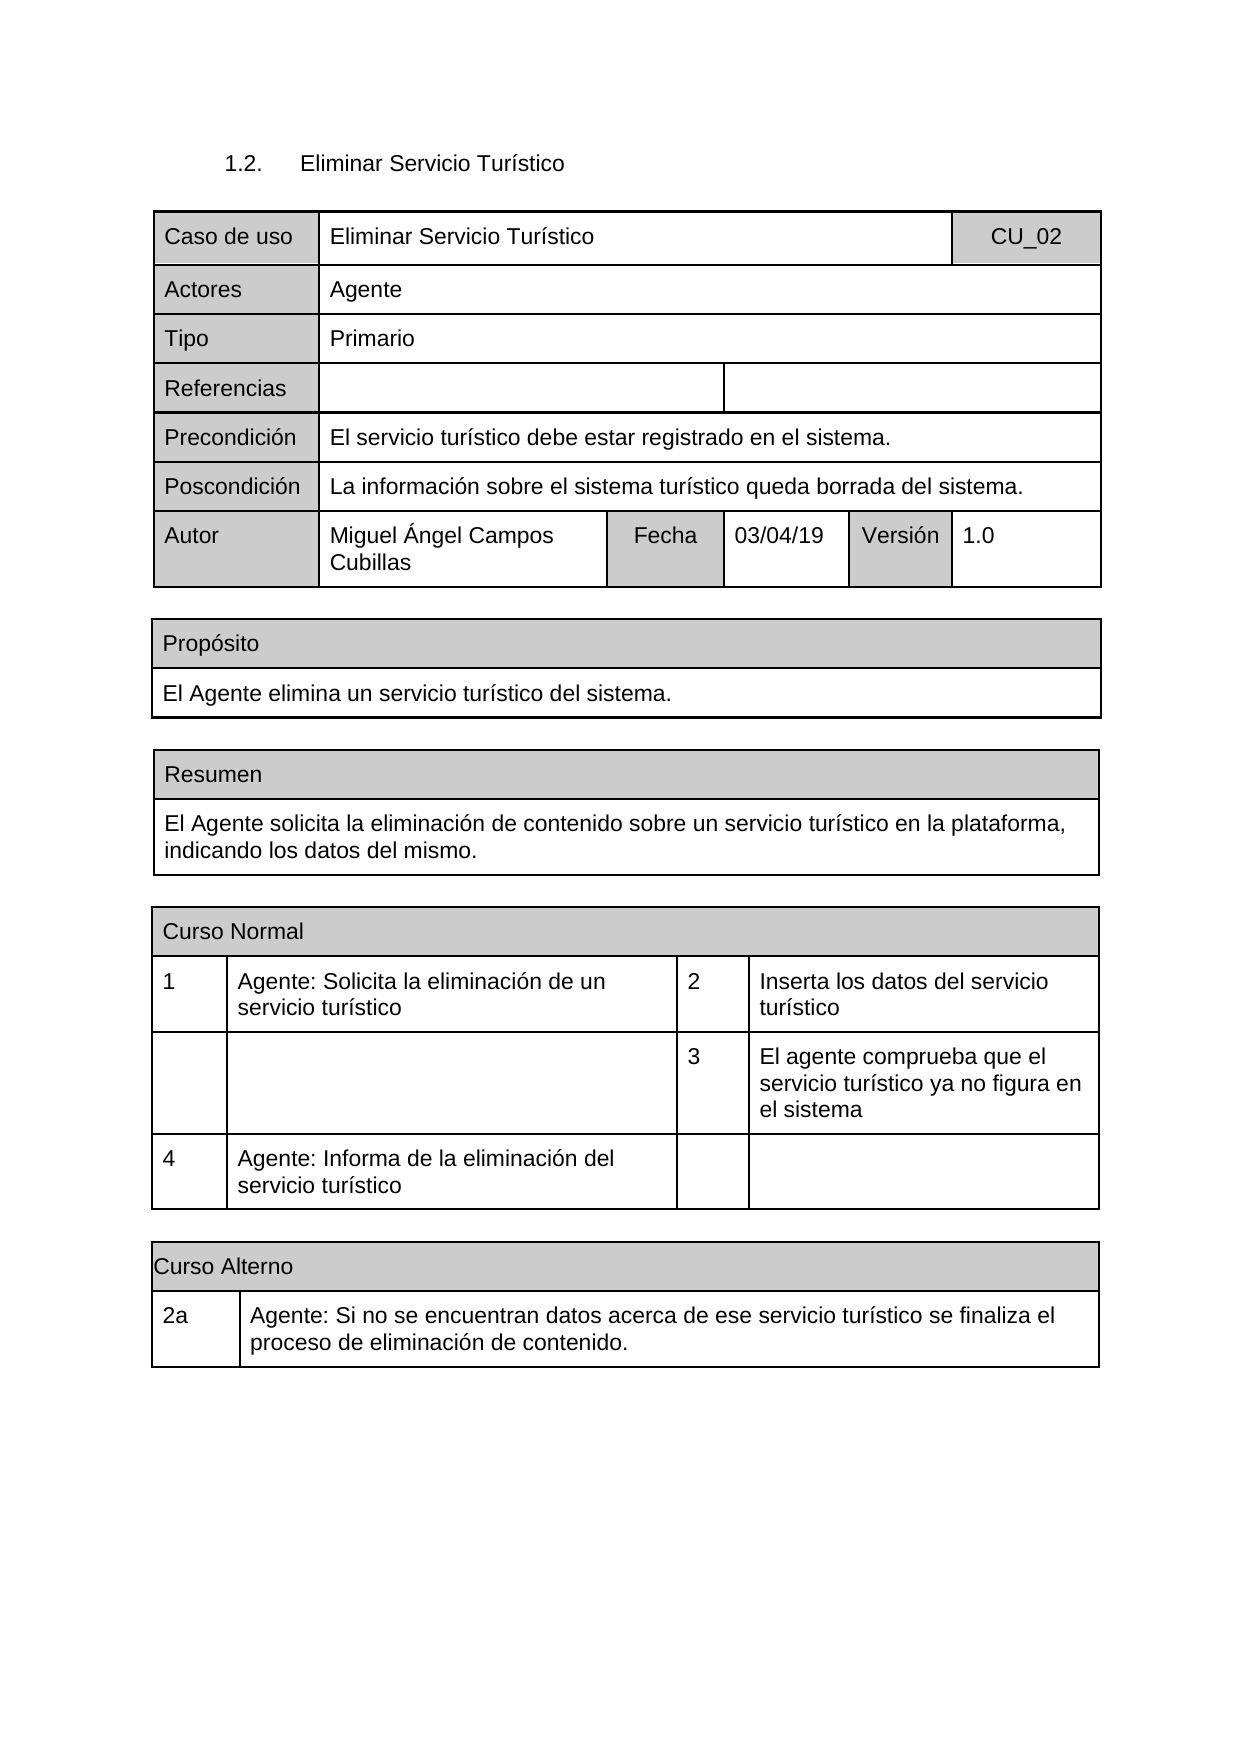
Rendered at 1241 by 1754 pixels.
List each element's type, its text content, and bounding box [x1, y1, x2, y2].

table_cell [750, 1135, 1098, 1208]
table_header CU_02 [953, 213, 1100, 263]
table_cell 3 [678, 1033, 748, 1133]
table_cell Actores [155, 266, 318, 313]
table_header Eliminar Servicio Turístico [320, 213, 951, 263]
table_cell Autor [155, 512, 318, 586]
table_cell Miguel Ángel Campos Cubillas [320, 512, 606, 586]
table_cell Precondición [155, 414, 318, 461]
table_cell [320, 364, 723, 411]
table_cell 4 [153, 1135, 226, 1208]
table_cell Agente: Informa de la eliminación del servicio turístico [228, 1135, 676, 1208]
table_cell El agente comprueba que el servicio turístico ya no figura en el sistema [750, 1033, 1098, 1133]
table_cell El servicio turístico debe estar registrado en el sistema. [320, 414, 1100, 461]
table_cell Tipo [155, 315, 318, 362]
table_cell El Agente solicita la eliminación de contenido sobre un servicio turístico en la plataforma, indicando los datos del mismo. [155, 800, 1098, 873]
table_cell La información sobre el sistema turístico queda borrada del sistema. [320, 463, 1100, 510]
table_cell 2a [153, 1292, 239, 1366]
table_cell [725, 364, 1100, 411]
list Eliminar Servicio Turístico [262, 150, 1090, 176]
table_cell [228, 1033, 676, 1133]
table_cell 1.0 [953, 512, 1100, 586]
table_cell Agente: Solicita la eliminación de un servicio turístico [228, 957, 676, 1031]
table_cell [678, 1135, 748, 1208]
table_header Curso Normal [153, 908, 1098, 955]
table_header Curso Alterno [153, 1243, 1098, 1290]
table_cell Fecha [608, 512, 723, 586]
table_cell [153, 1033, 226, 1133]
table_header Resumen [155, 751, 1098, 798]
table_cell Agente: Si no se encuentran datos acerca de ese servicio turístico se finaliza el proceso de eliminación de contenido. [241, 1292, 1098, 1366]
table_cell Referencias [155, 364, 318, 411]
table_cell El Agente elimina un servicio turístico del sistema. [153, 669, 1100, 716]
table_cell Primario [320, 315, 1100, 362]
table_cell Poscondición [155, 463, 318, 510]
table_cell Versión [850, 512, 951, 586]
table_cell Agente [320, 266, 1100, 313]
table_cell 2 [678, 957, 748, 1031]
table_header Propósito [153, 620, 1100, 667]
table_cell 1 [153, 957, 226, 1031]
table_cell Inserta los datos del servicio turístico [750, 957, 1098, 1031]
table_cell 03/04/19 [725, 512, 848, 586]
table_header Caso de uso [155, 213, 318, 263]
